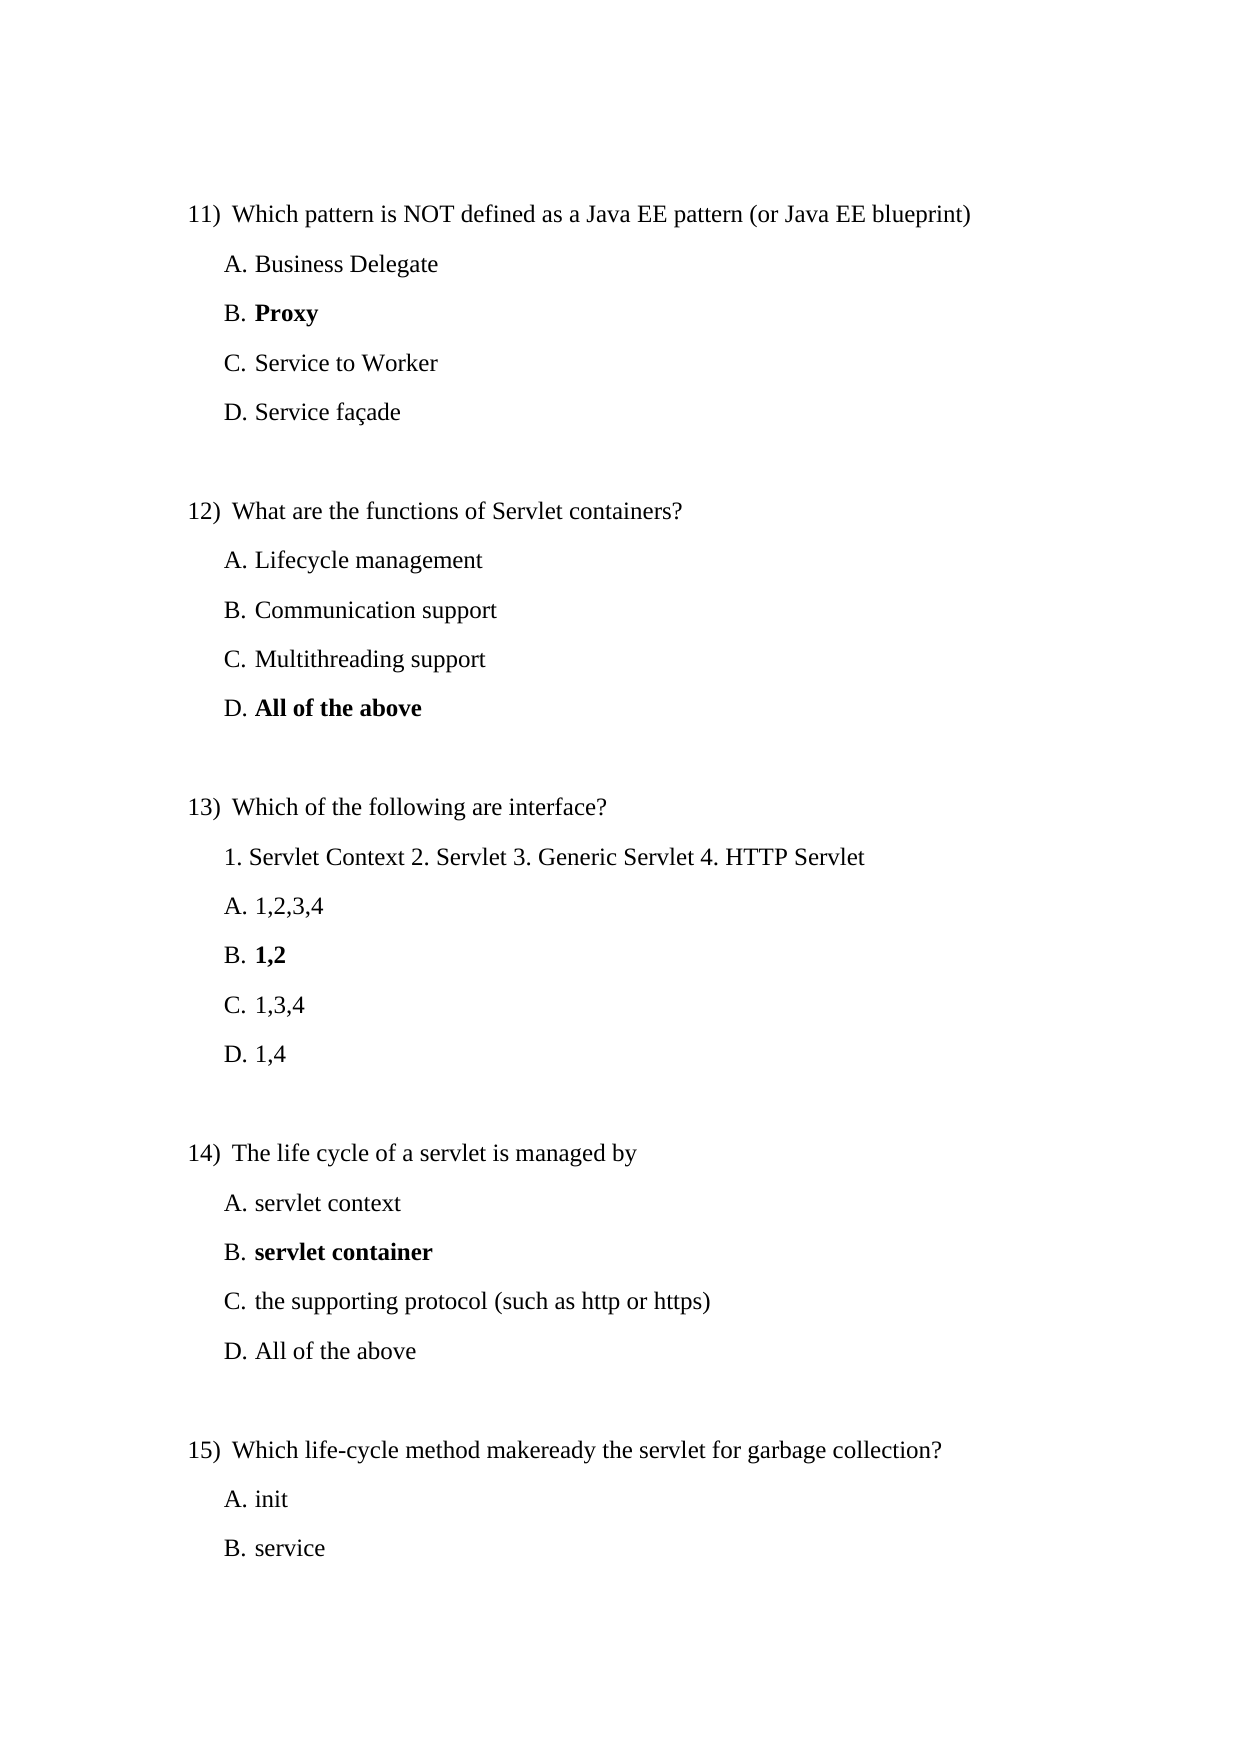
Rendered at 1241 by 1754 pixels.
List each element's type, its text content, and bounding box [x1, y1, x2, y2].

list service [223, 1533, 1090, 1562]
list init [223, 1484, 1090, 1513]
list Which of the following are interface? [187, 792, 1090, 821]
list Communication support [223, 595, 1090, 623]
list Business Delegate [223, 249, 1090, 278]
list 1,2,3,4 [223, 891, 1090, 920]
list Service to Worker [223, 348, 1090, 376]
list Service façade [223, 397, 1090, 426]
text 1. Servlet Context 2. Servlet 3. Generic Servlet 4. HTTP Servlet [223, 842, 1090, 871]
list What are the functions of Servlet containers? [187, 496, 1090, 525]
list 1,4 [223, 1039, 1090, 1068]
list Multithreading support [223, 644, 1090, 673]
list servlet context [223, 1188, 1090, 1216]
list All of the above [223, 693, 1090, 722]
list 1,2 [223, 941, 1090, 969]
list Proxy [223, 298, 1090, 327]
list Lifecycle management [223, 545, 1090, 574]
list 1,3,4 [223, 990, 1090, 1019]
list servlet container [223, 1237, 1090, 1266]
list Which life-cycle method makeready the servlet for garbage collection? [187, 1435, 1090, 1463]
list Which pattern is NOT defined as a Java EE pattern (or Java EE blueprint) [187, 199, 1090, 228]
list The life cycle of a servlet is managed by [187, 1138, 1090, 1167]
list All of the above [223, 1336, 1090, 1364]
list the supporting protocol (such as http or https) [223, 1286, 1090, 1315]
